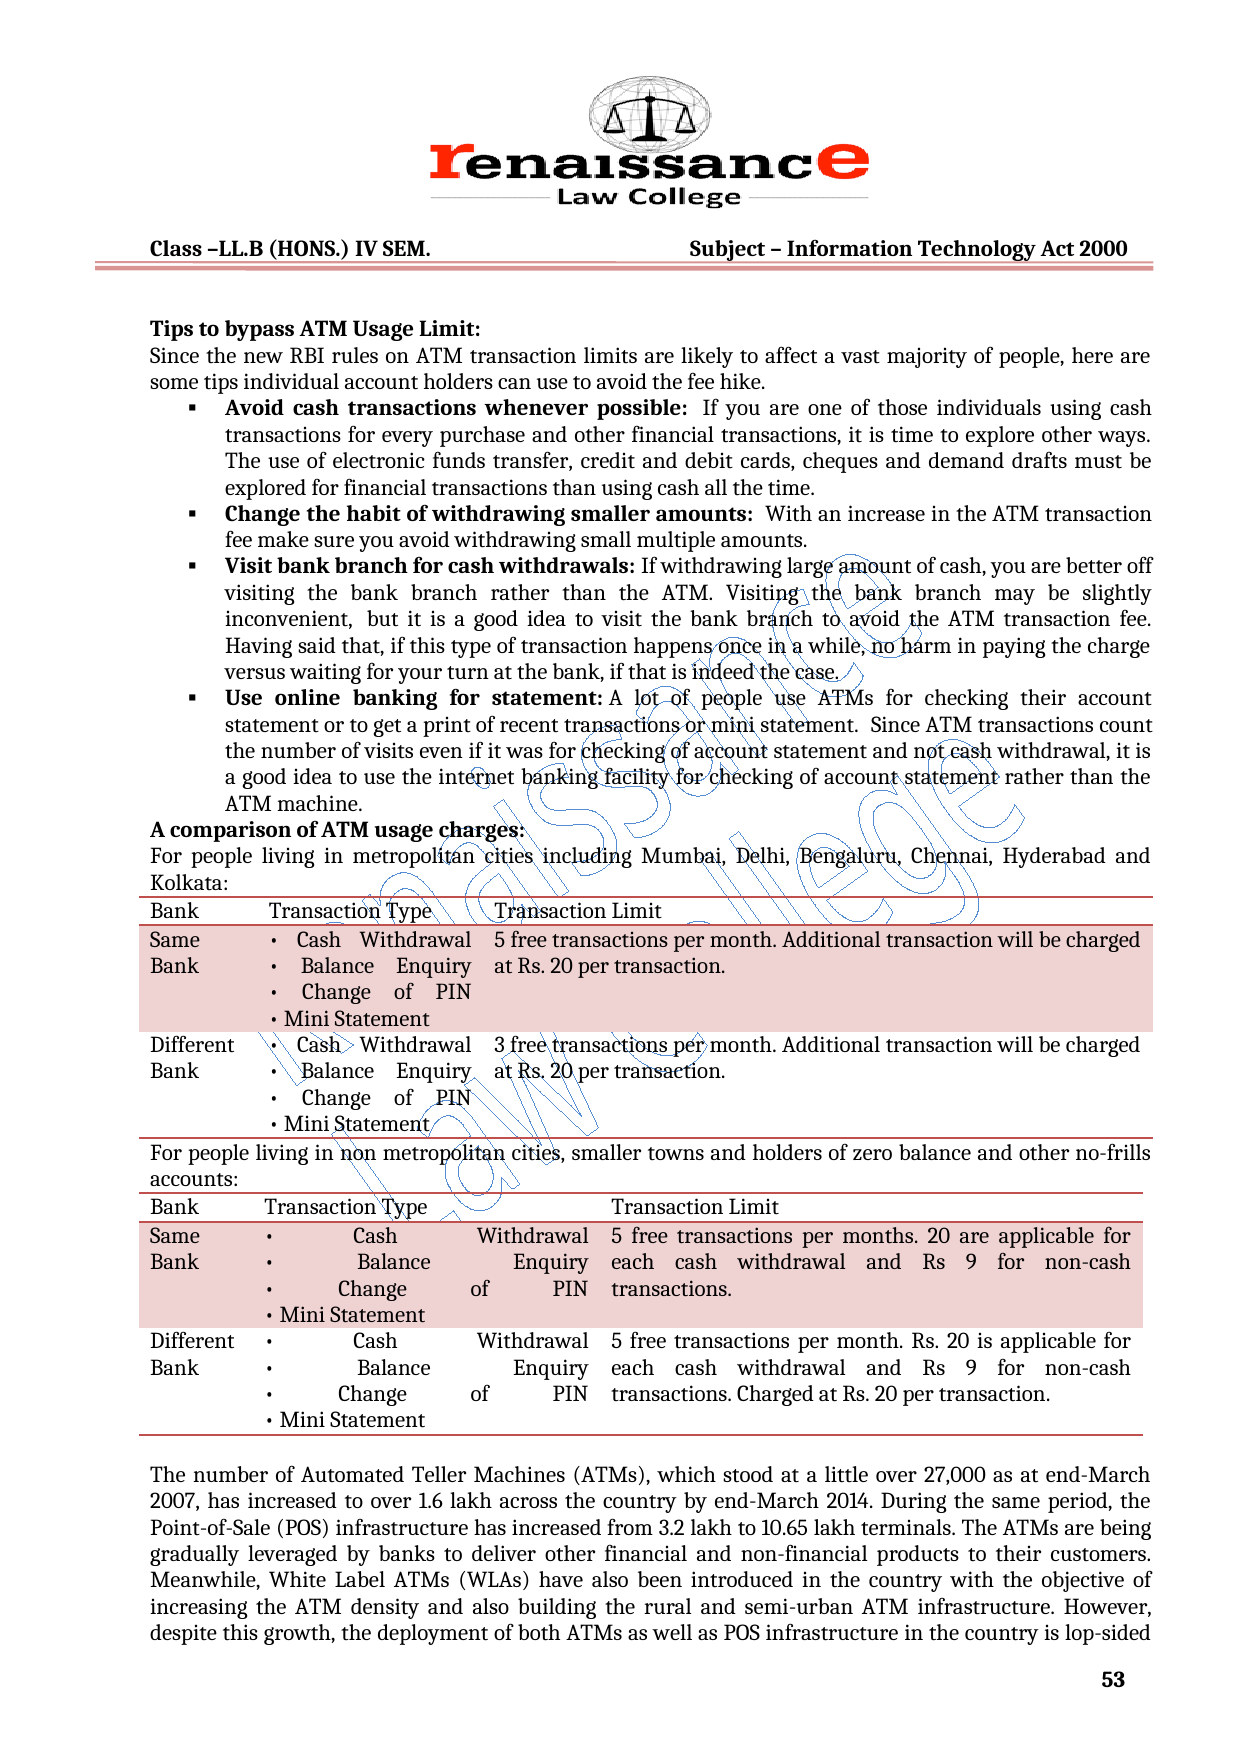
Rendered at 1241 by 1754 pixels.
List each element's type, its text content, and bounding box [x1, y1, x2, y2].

list Avoid cash transactions whenever possible: If you are one of those individuals using cash transactions for every purchase and other financial transactions, it is time to explore other ways. The use of electronic funds transfer, credit and debit cards, cheques and demand drafts must be explored for financial transactions than using cash all the time. [187, 395, 1153, 501]
table_header Transaction Limit [483, 898, 1153, 924]
picture [406, 75, 897, 209]
table_cell 5 free transactions per months. 20 are applicable for each cash withdrawal and Rs 9 for non-cash transactions. [600, 1223, 1143, 1328]
list Visit bank branch for cash withdrawals: If withdrawing large amount of cash, you are better off visiting the bank branch rather than the ATM. Visiting the bank branch may be slightly inconvenient, but it is a good idea to visit the bank branch to avoid the ATM transaction fee. Having said that, if this type of transaction happens once in a while, no harm in paying the charge versus waiting for your turn at the bank, if that is indeed the case. [187, 553, 1153, 685]
table_header Transaction Type [257, 898, 483, 924]
list Change the habit of withdrawing smaller amounts: With an increase in the ATM transaction fee make sure you avoid withdrawing small multiple amounts. [187, 501, 1153, 553]
text A comparison of ATM usage charges: [150, 817, 1153, 843]
table_cell Different Bank [139, 1328, 253, 1433]
text For people living in metropolitan cities including Mumbai, Delhi, Bengaluru, Chennai, Hyderabad and Kolkata: [150, 843, 1153, 896]
table_header Bank [139, 1194, 253, 1221]
table_cell • Cash Withdrawal • Balance Enquiry • Change of PIN • Mini Statement [257, 926, 483, 1032]
table_header Bank [139, 898, 257, 924]
table_cell 5 free transactions per month. Rs. 20 is applicable for each cash withdrawal and Rs 9 for non-cash transactions. Charged at Rs. 20 per transaction. [600, 1328, 1143, 1433]
text Since the new RBI rules on ATM transaction limits are likely to affect a vast majority of people, here are some tips individual account holders can use to avoid the fee hike. [150, 342, 1153, 395]
text For people living in non metropolitan cities, smaller towns and holders of zero balance and other no-frills accounts: [150, 1139, 1153, 1192]
table_cell • Cash Withdrawal • Balance Enquiry • Change of PIN • Mini Statement [253, 1328, 600, 1433]
table_cell Different Bank [139, 1032, 257, 1137]
table_cell Same Bank [139, 926, 257, 1032]
table_cell 5 free transactions per month. Additional transaction will be charged at Rs. 20 per transaction. [483, 926, 1153, 1032]
table_cell • Cash Withdrawal • Balance Enquiry • Change of PIN • Mini Statement [253, 1223, 600, 1328]
text Tips to bypass ATM Usage Limit: [150, 316, 1153, 342]
table_cell • Cash Withdrawal • Balance Enquiry • Change of PIN • Mini Statement [257, 1032, 483, 1137]
table_cell 3 free transactions per month. Additional transaction will be charged at Rs. 20 per transaction. [483, 1032, 1153, 1137]
table_header Transaction Type [253, 1194, 600, 1221]
list Use online banking for statement: A lot of people use ATMs for checking their account statement or to get a print of recent transactions or mini statement. Since ATM transactions count the number of visits even if it was for checking of account statement and not cash withdrawal, it is a good idea to use the internet banking facility for checking of account statement rather than the ATM machine. [187, 685, 1153, 817]
table_cell Same Bank [139, 1223, 253, 1328]
table_header Transaction Limit [600, 1194, 1143, 1221]
